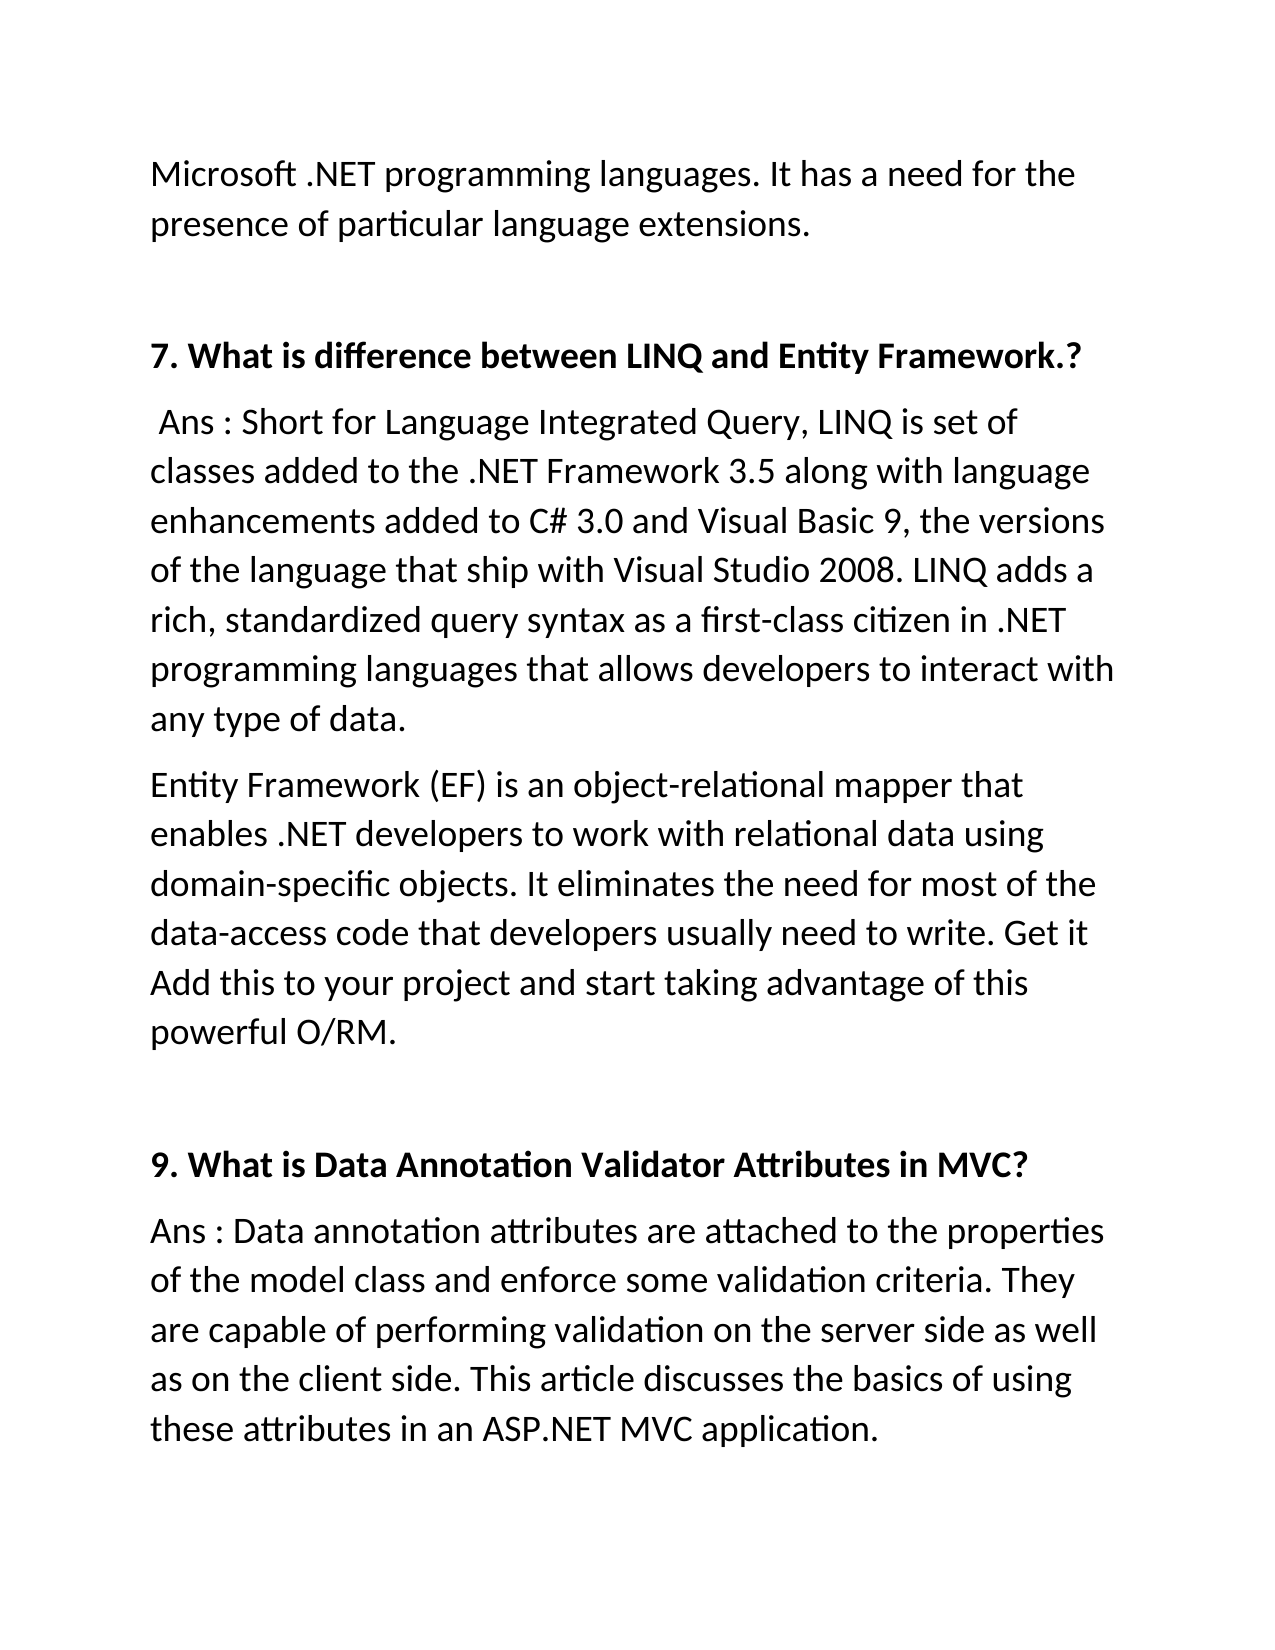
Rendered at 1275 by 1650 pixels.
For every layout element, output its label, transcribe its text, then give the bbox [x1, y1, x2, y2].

text Ans : Data annotation attributes are attached to the properties of the model class and enforce some validation criteria. They are capable of performing validation on the server side as well as on the client side. This article discusses the basics of using these attributes in an ASP.NET MVC application. [150, 1207, 1125, 1451]
text 9. What is Data Annotation Validator Attributes in MVC? [150, 1141, 1125, 1186]
text Entity Framework (EF) is an object-relational mapper that enables .NET developers to work with relational data using domain-specific objects. It eliminates the need for most of the data-access code that developers usually need to write. Get it Add this to your project and start taking advantage of this powerful O/RM. [150, 761, 1125, 1054]
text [150, 150, 1125, 245]
text Ans : Short for Language Integrated Query, LINQ is set of classes added to the .NET Framework 3.5 along with language enhancements added to C# 3.0 and Visual Basic 9, the versions of the language that ship with Visual Studio 2008. LINQ adds a rich, standardized query syntax as a first-class citizen in .NET programming languages that allows developers to interact with any type of data. [150, 398, 1125, 741]
text 7. What is difference between LINQ and Entity Framework.? [150, 332, 1125, 378]
